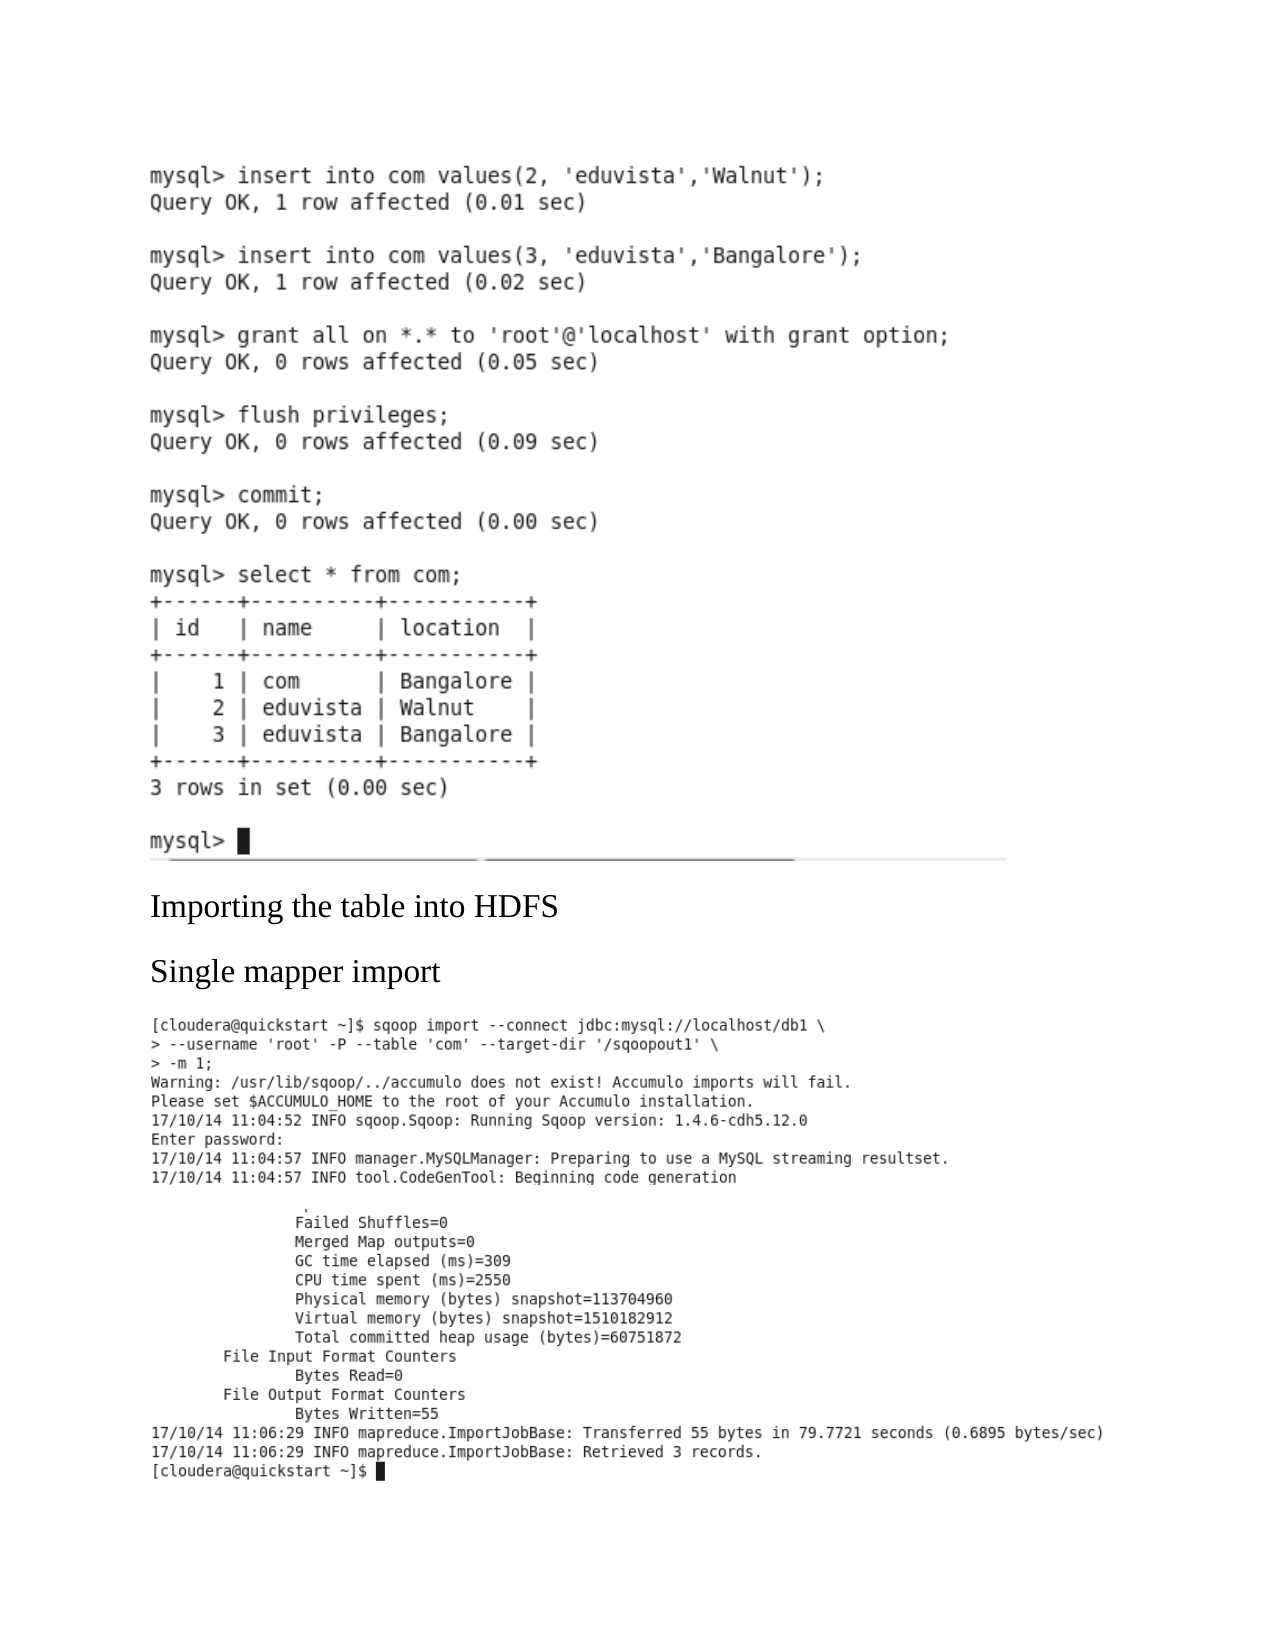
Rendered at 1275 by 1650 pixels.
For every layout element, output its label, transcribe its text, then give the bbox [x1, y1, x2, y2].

text Single mapper import [150, 951, 1125, 989]
picture [150, 150, 1007, 861]
picture [150, 1015, 1125, 1185]
text Importing the table into HDFS [150, 886, 1125, 924]
picture [150, 1209, 1125, 1482]
